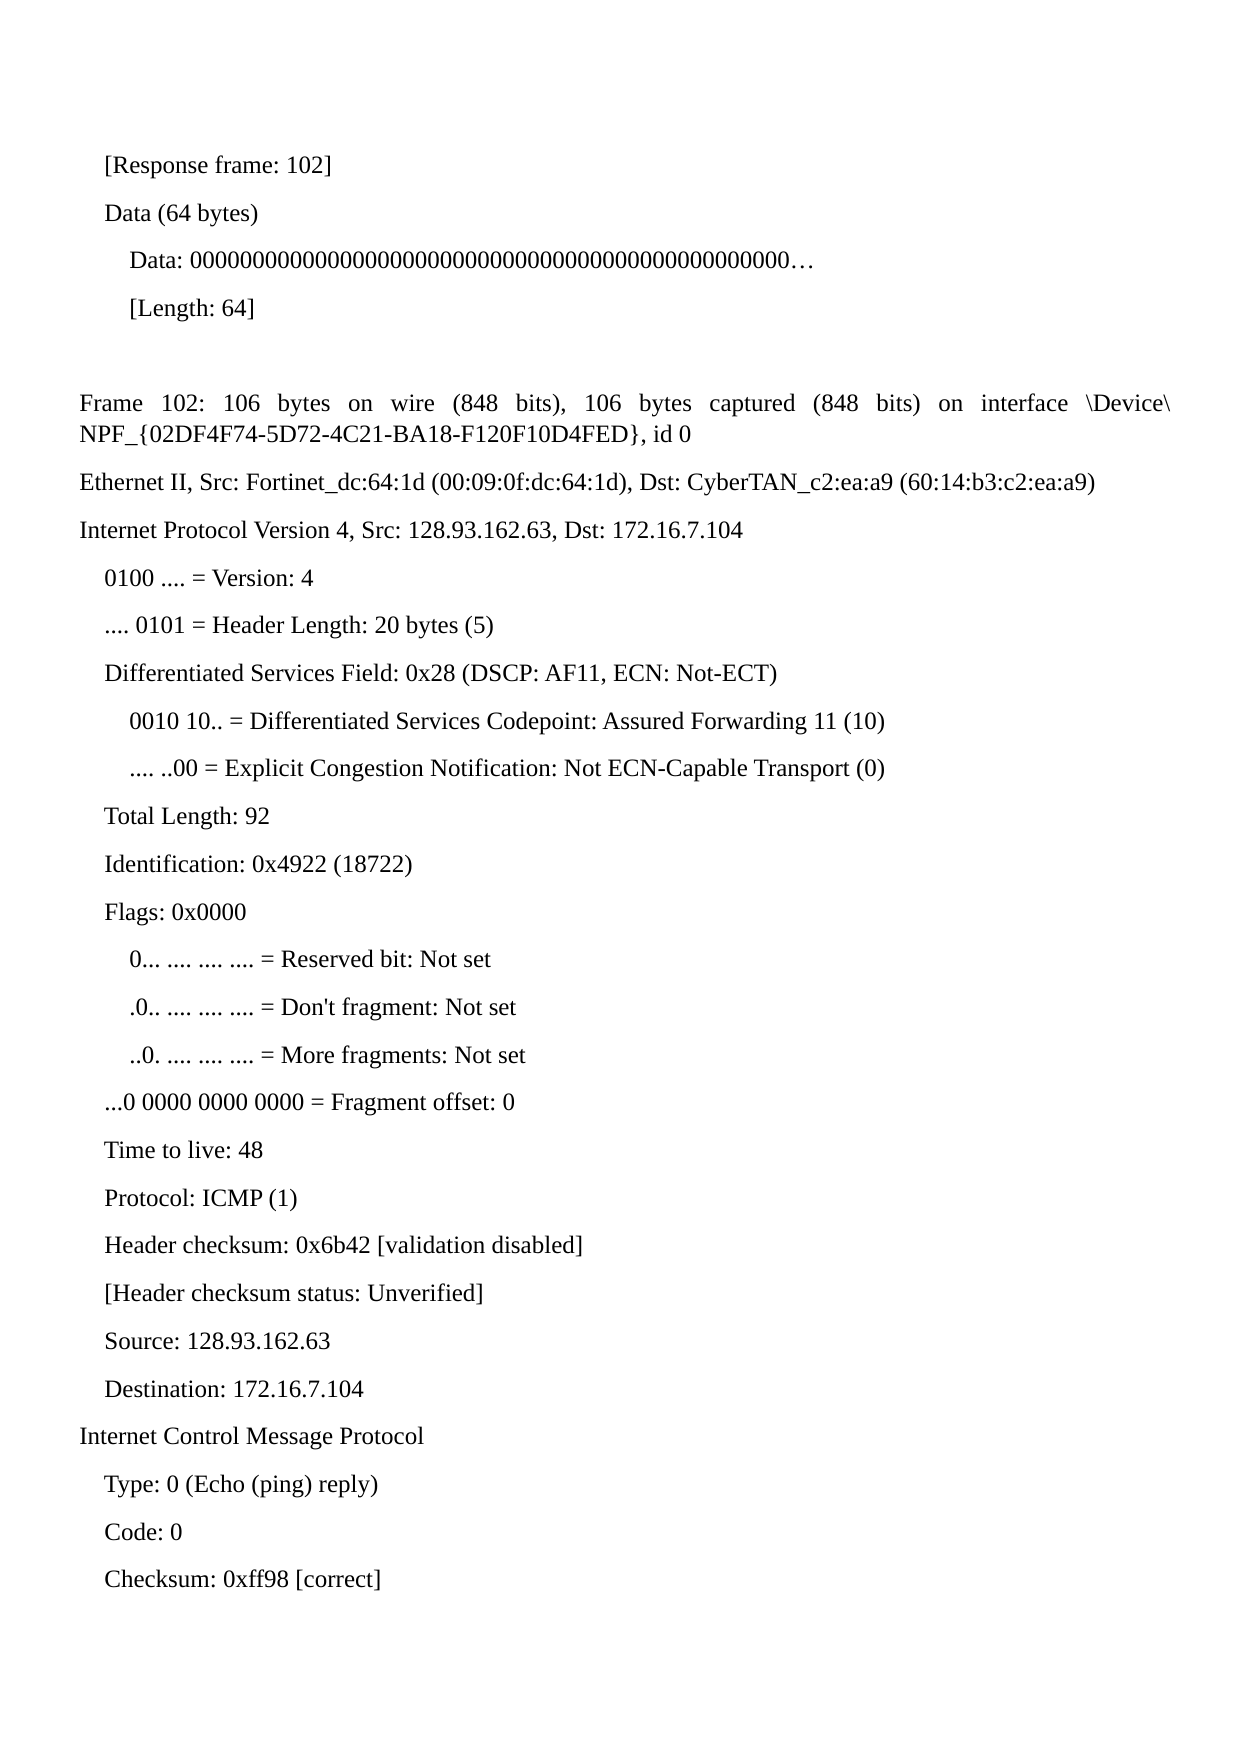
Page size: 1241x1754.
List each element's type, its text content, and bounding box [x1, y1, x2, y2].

text 0100 .... = Version: 4 [79, 563, 1173, 591]
text Protocol: ICMP (1) [79, 1183, 1173, 1212]
text 0... .... .... .... = Reserved bit: Not set [79, 944, 1173, 973]
text Type: 0 (Echo (ping) reply) [79, 1469, 1173, 1498]
text Data: 000000000000000000000000000000000000000000000000… [79, 245, 1173, 274]
text [Response frame: 102] [79, 150, 1173, 179]
text Internet Protocol Version 4, Src: 128.93.162.63, Dst: 172.16.7.104 [79, 515, 1173, 544]
text .0.. .... .... .... = Don't fragment: Not set [79, 992, 1173, 1021]
text Internet Control Message Protocol [79, 1421, 1173, 1450]
text Differentiated Services Field: 0x28 (DSCP: AF11, ECN: Not-ECT) [79, 658, 1173, 687]
text [Header checksum status: Unverified] [79, 1278, 1173, 1307]
text ...0 0000 0000 0000 = Fragment offset: 0 [79, 1087, 1173, 1116]
text Checksum: 0xff98 [correct] [79, 1564, 1173, 1593]
text [Length: 64] [79, 293, 1173, 322]
text Flags: 0x0000 [79, 897, 1173, 925]
text Total Length: 92 [79, 801, 1173, 830]
text Header checksum: 0x6b42 [validation disabled] [79, 1231, 1173, 1259]
text 0010 10.. = Differentiated Services Codepoint: Assured Forwarding 11 (10) [79, 706, 1173, 734]
text Source: 128.93.162.63 [79, 1326, 1173, 1355]
text .... ..00 = Explicit Congestion Notification: Not ECN-Capable Transport (0) [79, 753, 1173, 782]
text Data (64 bytes) [79, 198, 1173, 226]
text ..0. .... .... .... = More fragments: Not set [79, 1040, 1173, 1068]
text Destination: 172.16.7.104 [79, 1374, 1173, 1402]
text Ethernet II, Src: Fortinet_dc:64:1d (00:09:0f:dc:64:1d), Dst: CyberTAN_c2:ea:a9 (60:14:b3:c2:ea:a9) [79, 467, 1173, 496]
text Frame 102: 106 bytes on wire (848 bits), 106 bytes captured (848 bits) on interface \Device\NPF_{02DF4F74-5D72-4C21-BA18-F120F10D4FED}, id 0 [79, 388, 1173, 448]
text Code: 0 [79, 1517, 1173, 1546]
text Identification: 0x4922 (18722) [79, 849, 1173, 878]
text .... 0101 = Header Length: 20 bytes (5) [79, 610, 1173, 639]
text Time to live: 48 [79, 1135, 1173, 1164]
